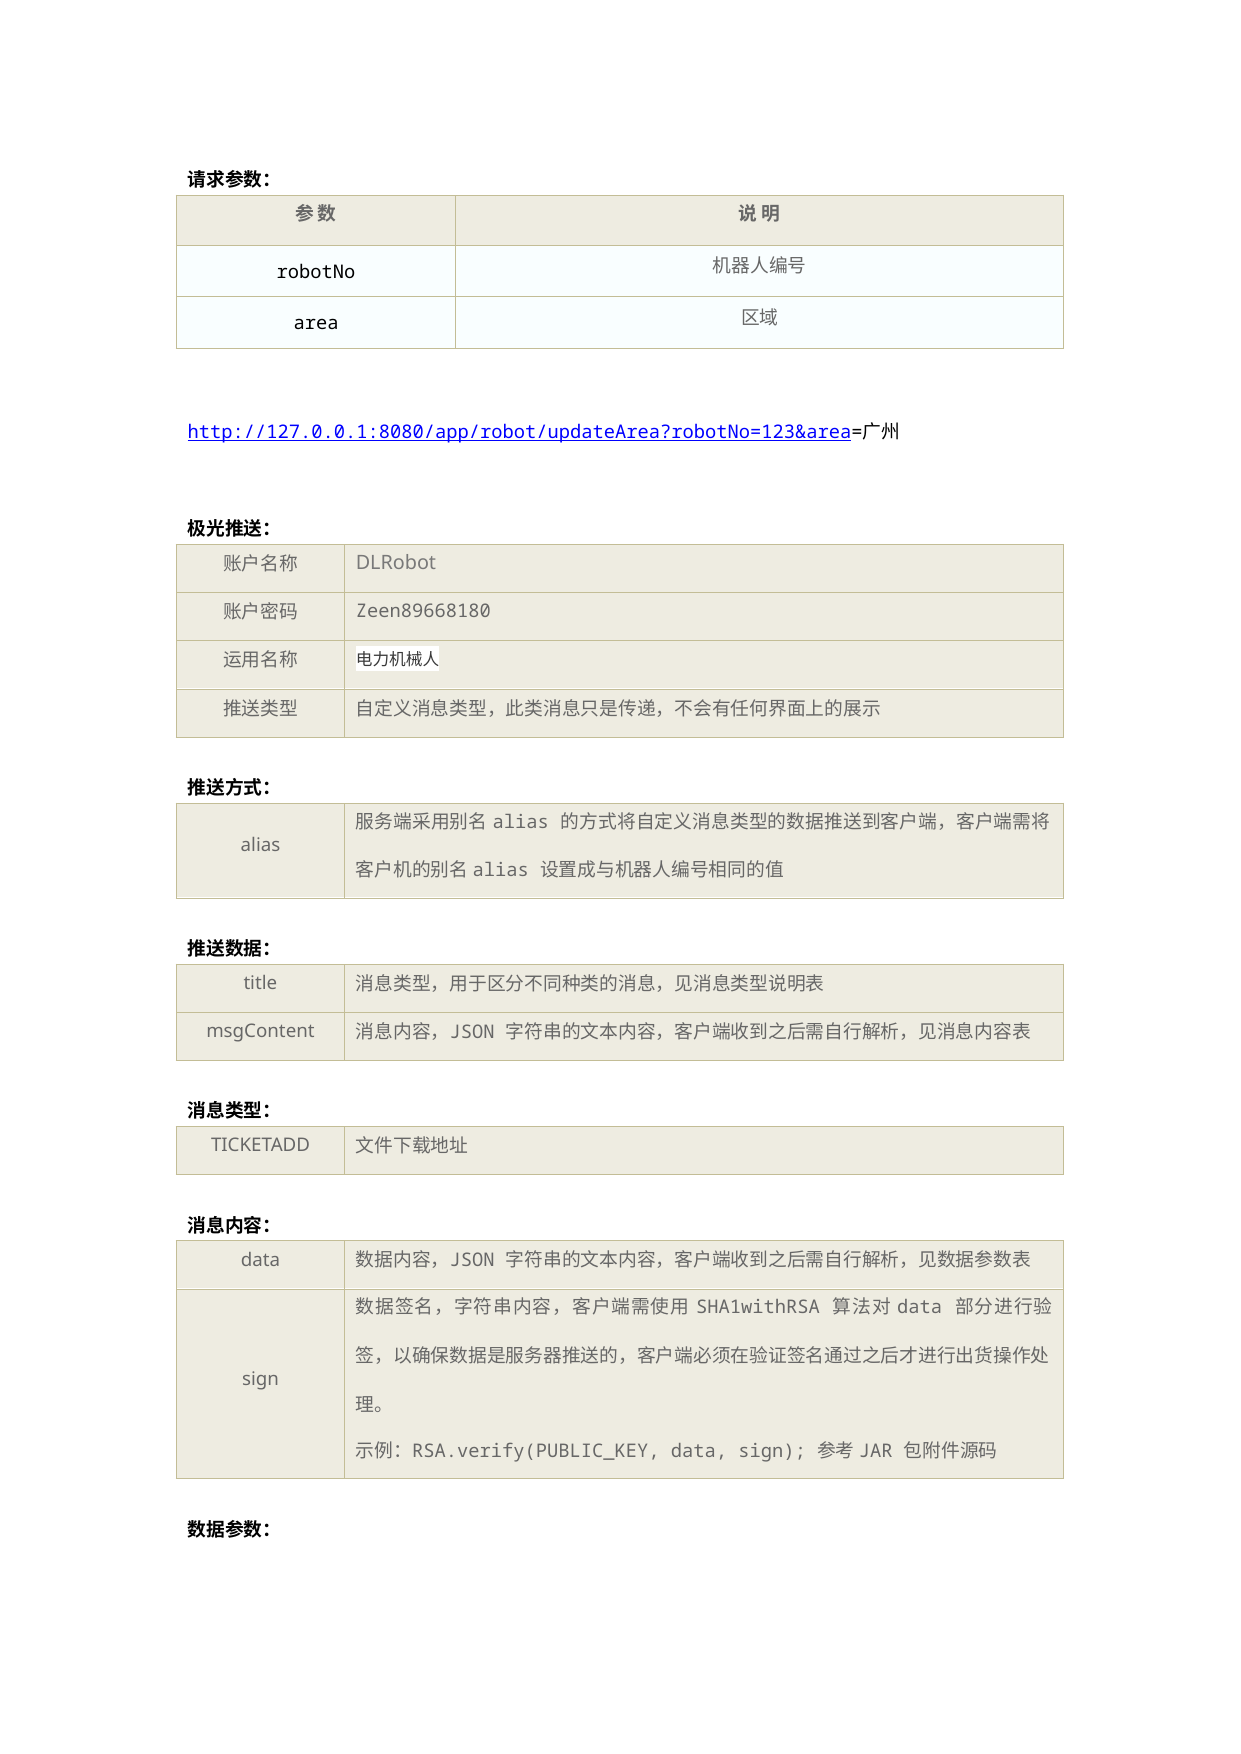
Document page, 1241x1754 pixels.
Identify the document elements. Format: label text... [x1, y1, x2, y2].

table_cell 电力机械人 [345, 641, 1063, 688]
table_cell area [177, 297, 455, 348]
table_cell 账户密码 [177, 593, 344, 640]
table_header 文件下载地址 [345, 1127, 1063, 1174]
table_cell 区域 [456, 297, 1063, 348]
text 推送方式： [187, 770, 1053, 803]
table_header 服务端采用别名 alias 的方式将自定义消息类型的数据推送到客户端，客户端需将客户机的别名 alias 设置成与机器人编号相同的值 [345, 804, 1063, 897]
table_header 消息类型，用于区分不同种类的消息，见消息类型说明表 [345, 965, 1063, 1012]
table_header DLRobot [345, 545, 1063, 592]
table_cell 推送类型 [177, 690, 344, 737]
table_cell 机器人编号 [456, 246, 1063, 296]
table_cell Zeen89668180 [345, 593, 1063, 640]
table_header 参 数 [177, 196, 455, 245]
table_header alias [177, 804, 344, 897]
table_cell 数据签名，字符串内容，客户端需使用 SHA1withRSA 算法对 data 部分进行验签，以确保数据是服务器推送的，客户端必须在验证签名通过之后才进行出货操作处理。 示例：RSA.verify(PUBLIC_KEY, data, sign); 参考 JAR 包附件源码 [345, 1290, 1063, 1478]
text 消息内容： [187, 1208, 1053, 1240]
table_cell robotNo [177, 246, 455, 296]
text 推送数据： [187, 931, 1053, 963]
text 消息类型： [187, 1093, 1053, 1126]
text 极光推送： [187, 511, 1053, 544]
table_header 数据内容，JSON 字符串的文本内容，客户端收到之后需自行解析，见数据参数表 [345, 1241, 1063, 1288]
table_header data [177, 1241, 344, 1288]
text http://127.0.0.1:8080/app/robot/updateArea?robotNo=123&area=广州 [187, 414, 1053, 446]
table_header TICKETADD [177, 1127, 344, 1174]
table_header title [177, 965, 344, 1012]
table_cell 自定义消息类型，此类消息只是传递，不会有任何界面上的展示 [345, 690, 1063, 737]
table_cell 消息内容，JSON 字符串的文本内容，客户端收到之后需自行解析，见消息内容表 [345, 1013, 1063, 1060]
table_header 说 明 [456, 196, 1063, 245]
text 数据参数： [187, 1512, 1053, 1544]
table_header 账户名称 [177, 545, 344, 592]
table_cell sign [177, 1290, 344, 1478]
table_cell msgContent [177, 1013, 344, 1060]
table_cell 运用名称 [177, 641, 344, 688]
text 请求参数： [187, 162, 1053, 194]
